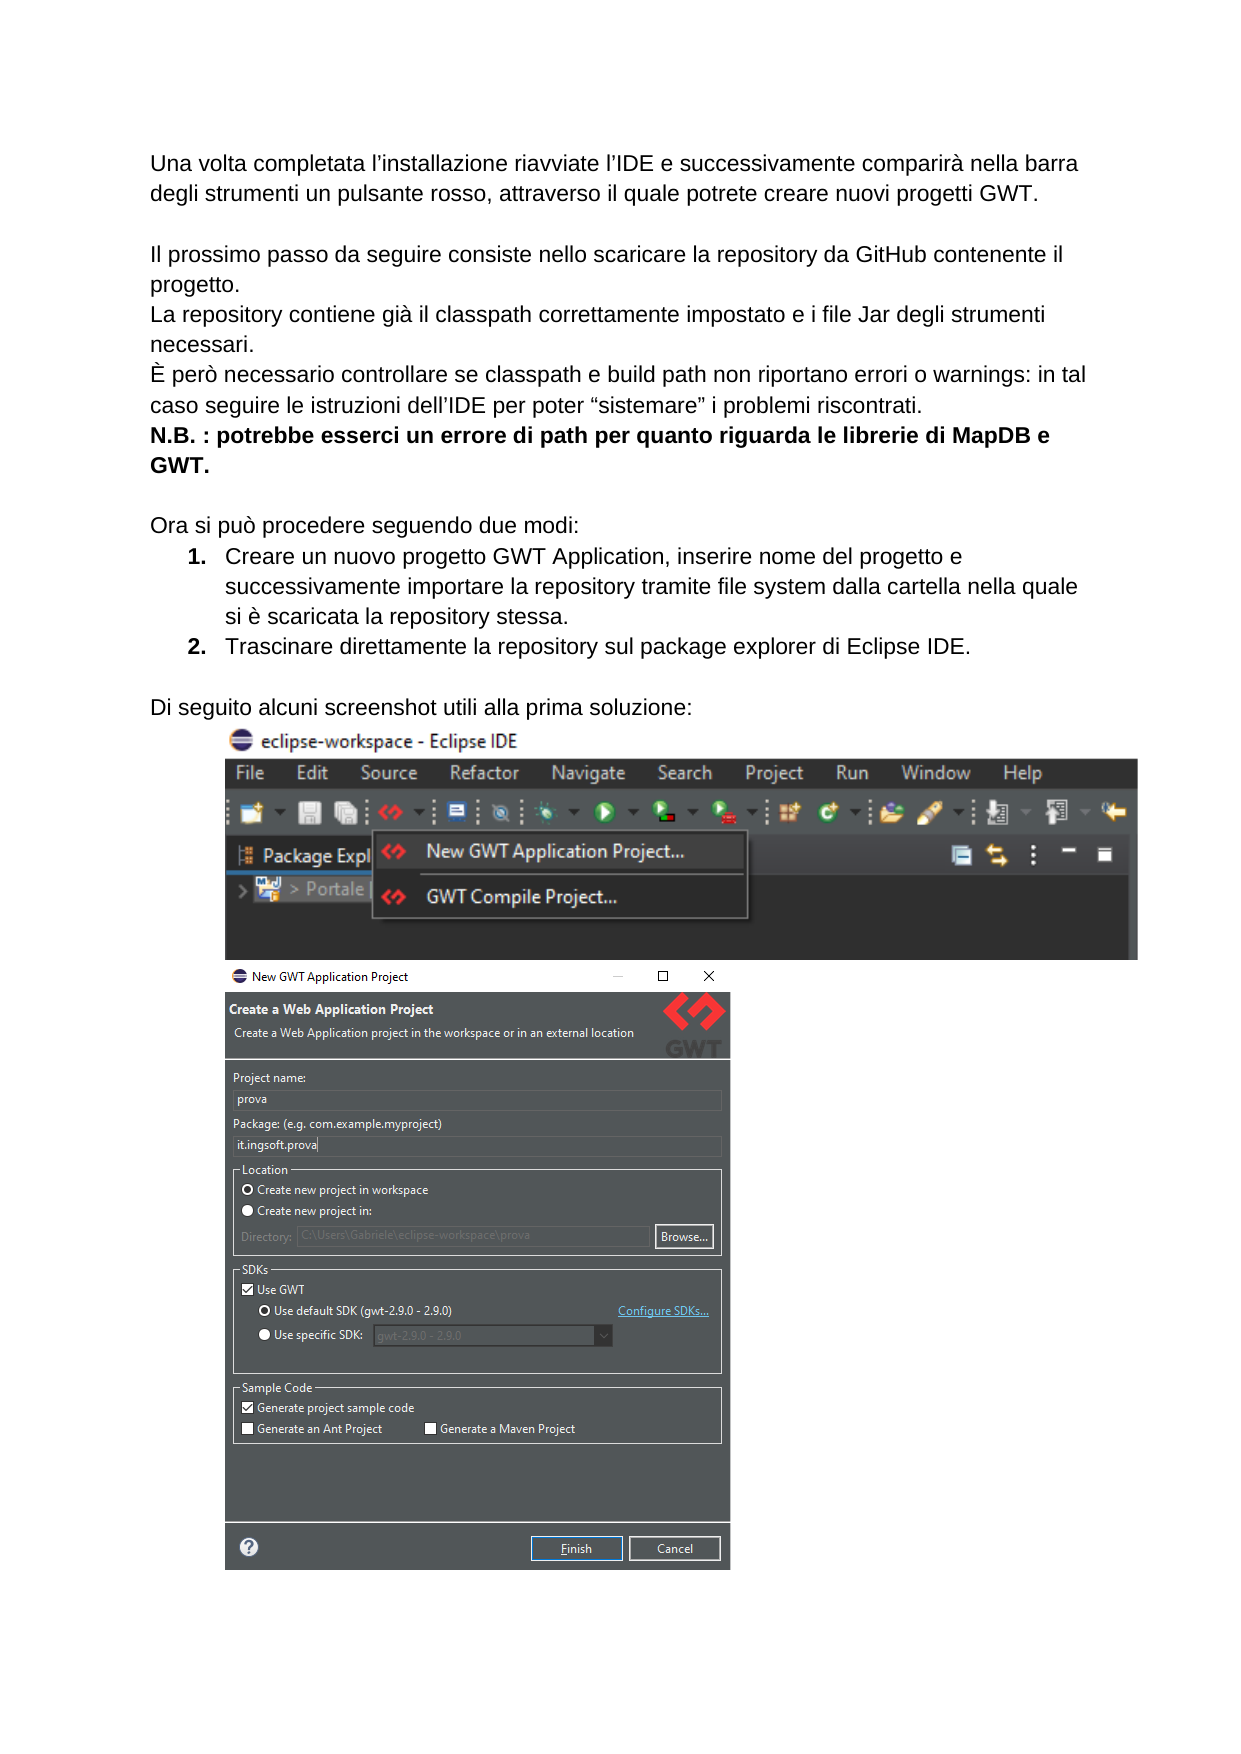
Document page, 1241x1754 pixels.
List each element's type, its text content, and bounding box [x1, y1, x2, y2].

text È però necessario controllare se classpath e build path non riportano errori o warnings: in tal caso seguire le istruzioni dell’IDE per poter “sistemare” i problemi riscontrati. [150, 361, 1090, 418]
text Ora si può procedere seguendo due modi: [150, 512, 1090, 539]
text N.B. : potrebbe esserci un errore di path per quanto riguarda le librerie di MapDB e GWT. [150, 422, 1090, 478]
picture [225, 963, 731, 1570]
text Di seguito alcuni screenshot utili alla prima soluzione: [150, 694, 1090, 720]
picture [225, 723, 1138, 960]
list Trascinare direttamente la repository sul package explorer di Eclipse IDE. [187, 633, 1090, 660]
list Creare un nuovo progetto GWT Application, inserire nome del progetto e successivamente importare la repository tramite file system dalla cartella nella quale si è scaricata la repository stessa. [187, 543, 1090, 629]
text Il prossimo passo da seguire consiste nello scaricare la repository da GitHub contenente il progetto. [150, 241, 1090, 297]
text La repository contiene già il classpath correttamente impostato e i file Jar degli strumenti necessari. [150, 301, 1090, 358]
text Una volta completata l’installazione riavviate l’IDE e successivamente comparirà nella barra degli strumenti un pulsante rosso, attraverso il quale potrete creare nuovi progetti GWT. [150, 150, 1090, 207]
